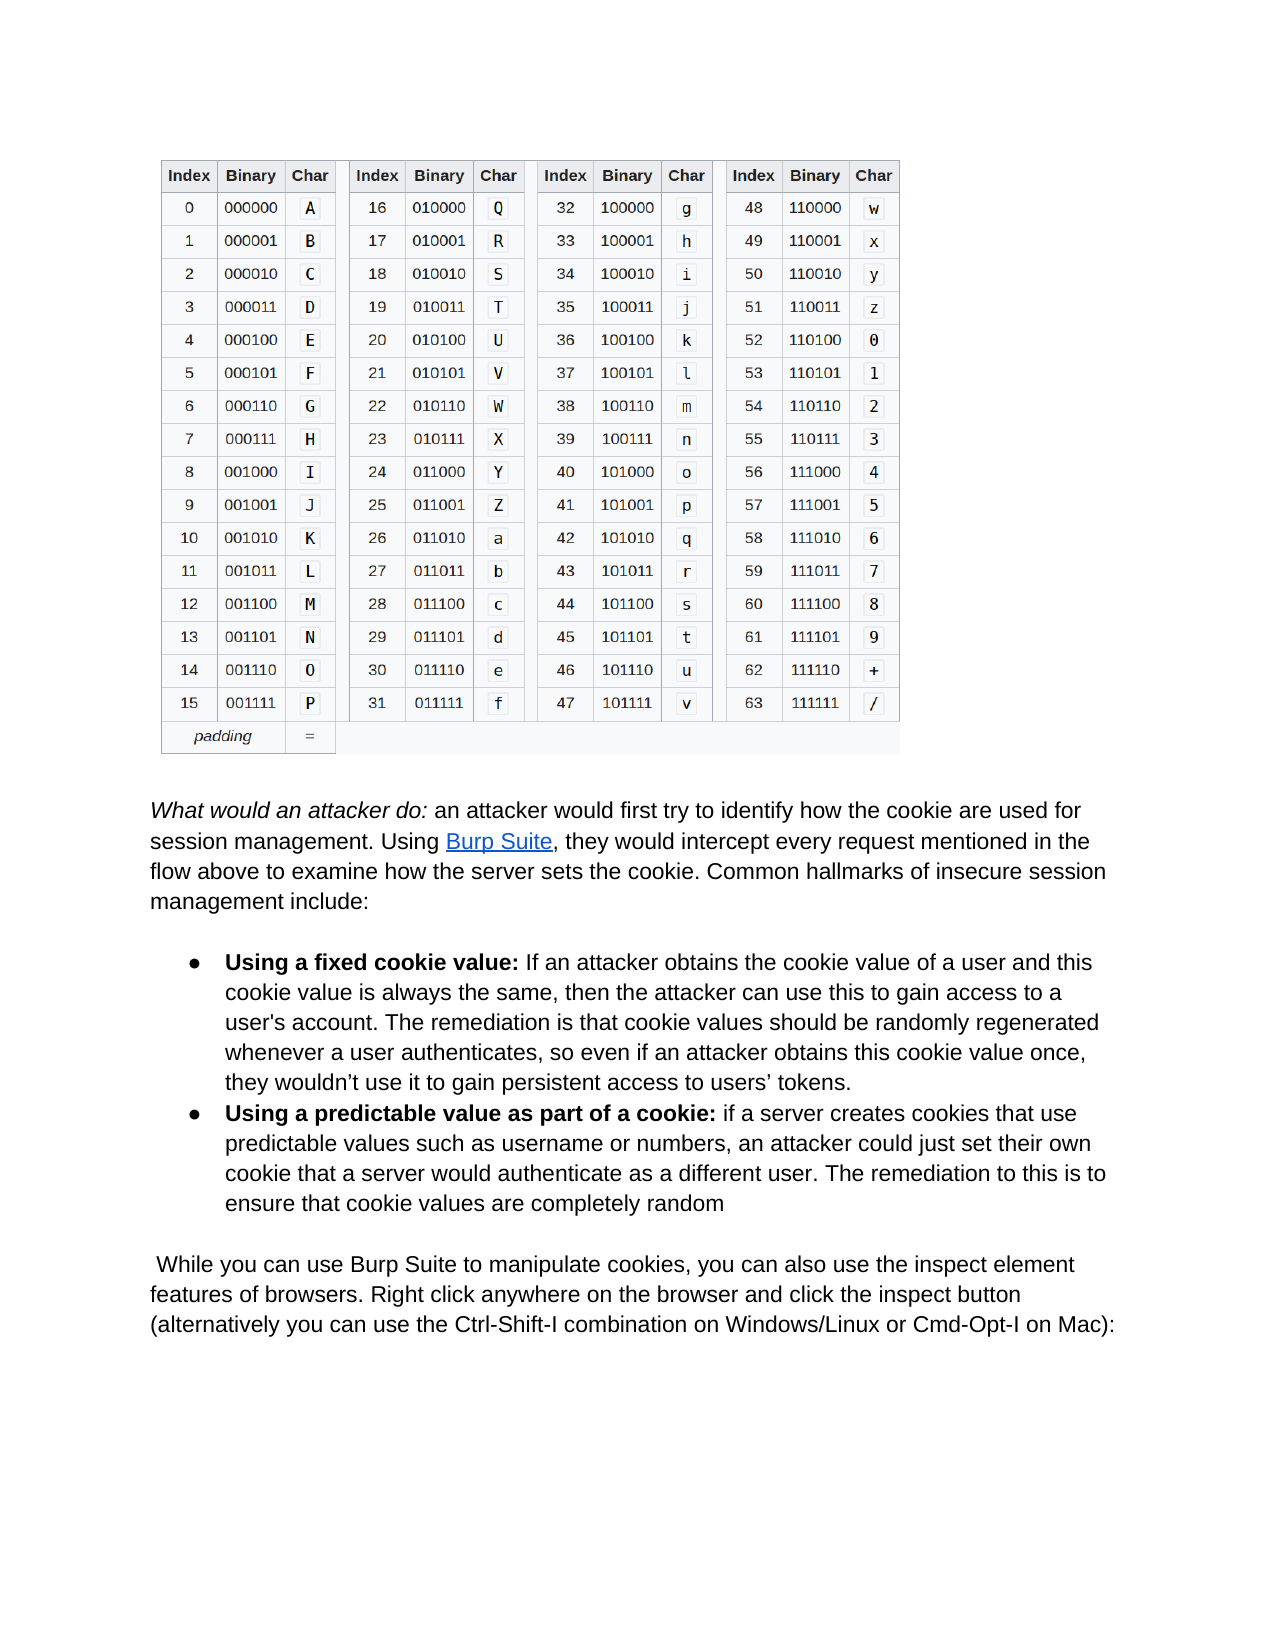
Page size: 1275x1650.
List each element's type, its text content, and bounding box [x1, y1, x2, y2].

text What would an attacker do: an attacker would first try to identify how the cookie are used for session management. Using Burp Suite, they would intercept every request mentioned in the flow above to examine how the server sets the cookie. Common hallmarks of insecure session management include: [150, 797, 1125, 914]
list Using a predictable value as part of a cookie: if a server creates cookies that use predictable values such as username or numbers, an attacker could just set their own cookie that a server would authenticate as a different user. The remediation to this is to ensure that cookie values are completely random [187, 1099, 1125, 1217]
list Using a fixed cookie value: If an attacker obtains the cookie value of a user and this cookie value is always the same, then the attacker can use this to gain access to a user's account. The remediation is that cookie values should be randomly regenerated whenever a user authenticates, so even if an attacker obtains this cookie value once, they wouldn’t use it to gain persistent access to users’ tokens. [187, 948, 1125, 1096]
picture [150, 150, 912, 764]
text While you can use Burp Suite to manipulate cookies, you can also use the inspect element features of browsers. Right click anywhere on the browser and click the inspect button (alternatively you can use the Ctrl-Shift-I combination on Windows/Linux or Cmd-Opt-I on Mac): [150, 1251, 1125, 1337]
